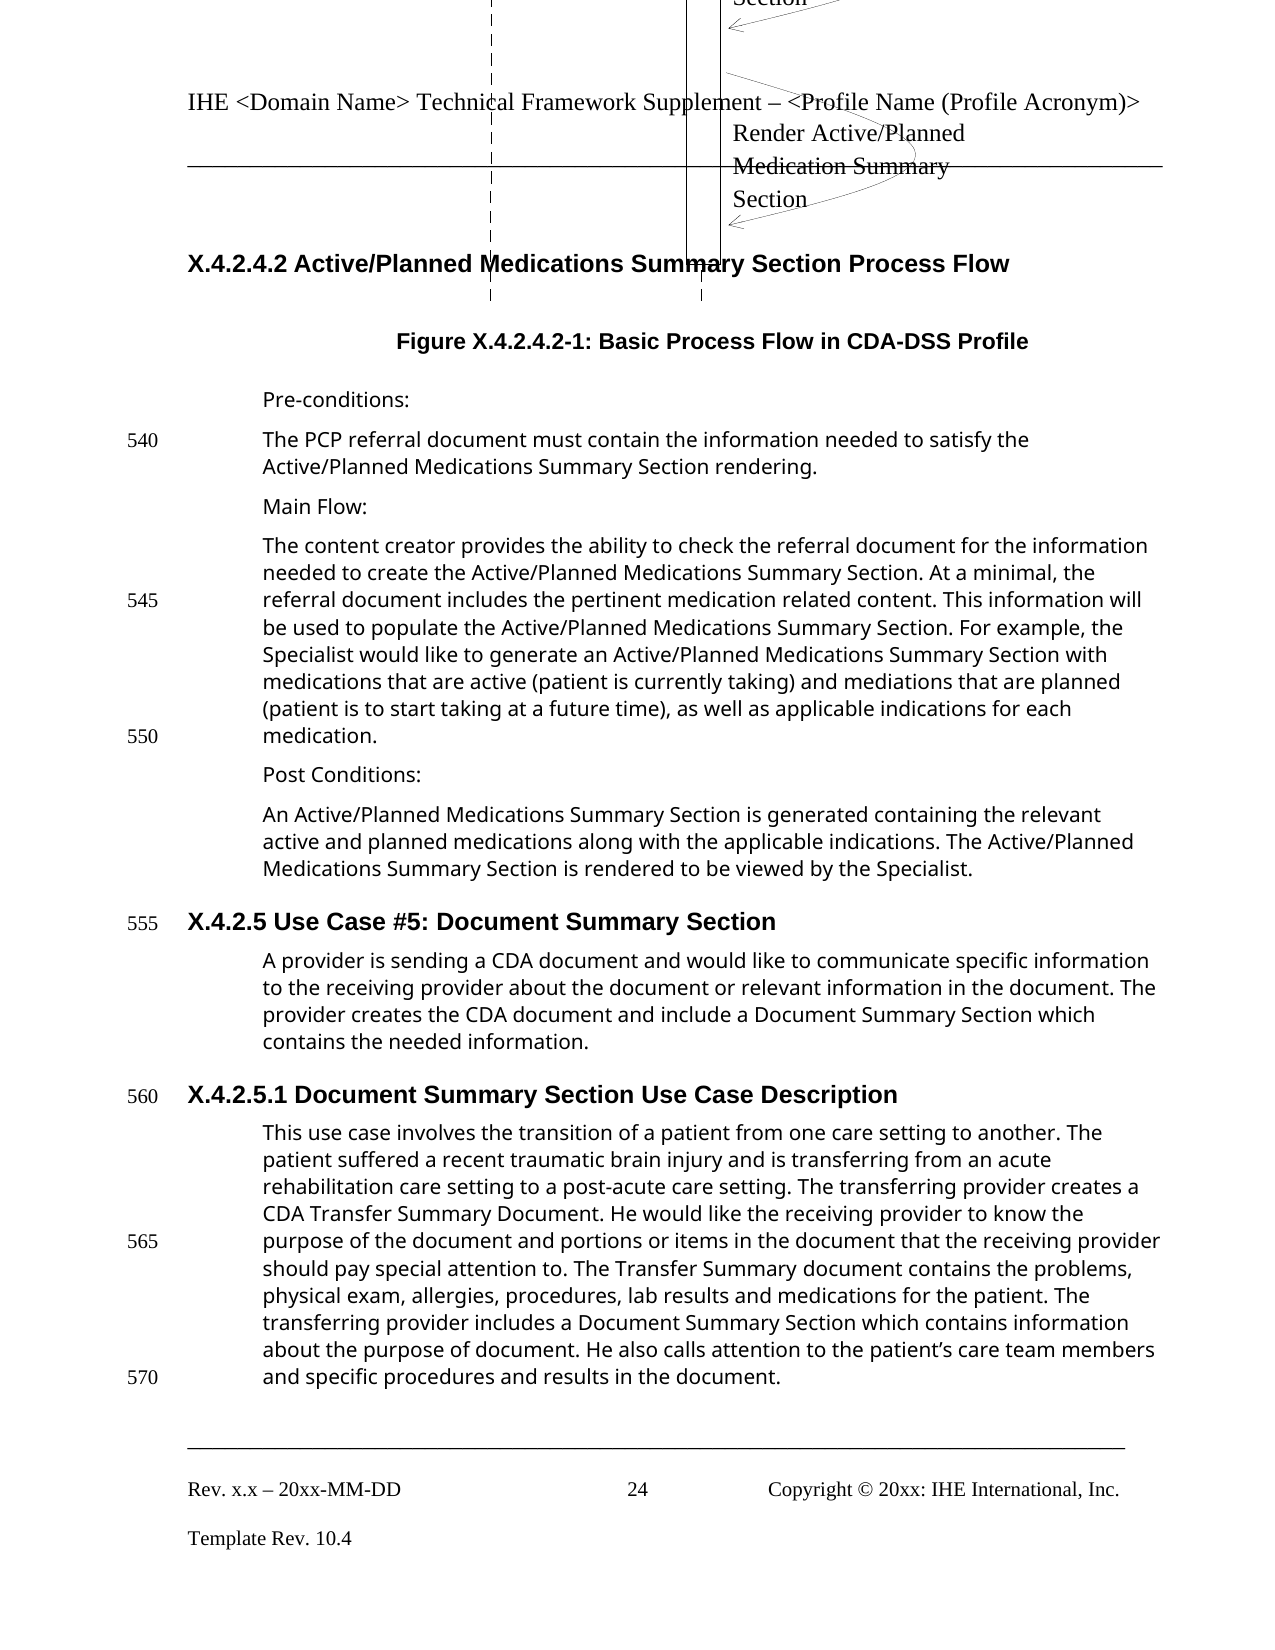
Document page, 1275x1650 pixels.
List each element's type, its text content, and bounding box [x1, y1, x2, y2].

text The PCP referral document must contain the information needed to satisfy the Active/Planned Medications Summary Section rendering. [262, 426, 1162, 480]
text The content creator provides the ability to check the referral document for the information needed to create the Active/Planned Medications Summary Section. At a minimal, the referral document includes the pertinent medication related content. This information will be used to populate the Active/Planned Medications Summary Section. For example, the Specialist would like to generate an Active/Planned Medications Summary Section with medications that are active (patient is currently taking) and mediations that are planned (patient is to start taking at a future time), as well as applicable indications for each medication. [262, 532, 1162, 749]
text Post Conditions: [262, 761, 1162, 788]
subtitle X.4.2.5 Use Case #5: Document Summary Section [187, 907, 1162, 936]
subtitle X.4.2.4.2 Active/Planned Medications Summary Section Process Flow [187, 249, 1162, 278]
subtitle X.4.2.5.1 Document Summary Section Use Case Description [187, 1080, 1162, 1108]
text A provider is sending a CDA document and would like to communicate specific information to the receiving provider about the document or relevant information in the document. The provider creates the CDA document and include a Document Summary Section which contains the needed information. [262, 946, 1162, 1055]
text Main Flow: [262, 492, 1162, 519]
text This use case involves the transition of a patient from one care setting to another. The patient suffered a recent traumatic brain injury and is transferring from an acute rehabilitation care setting to a post-acute care setting. The transferring provider creates a CDA Transfer Summary Document. He would like the receiving provider to know the purpose of the document and portions or items in the document that the receiving provider should pay special attention to. The Transfer Summary document contains the problems, physical exam, allergies, procedures, lab results and medications for the patient. The transferring provider includes a Document Summary Section which contains information about the purpose of document. He also calls attention to the patient’s care team members and specific procedures and results in the document. [262, 1119, 1162, 1390]
text Pre-conditions: [262, 386, 1162, 413]
text An Active/Planned Medications Summary Section is generated containing the relevant active and planned medications along with the applicable indications. The Active/Planned Medications Summary Section is rendered to be viewed by the Specialist. [262, 801, 1162, 882]
title Figure X.4.2.4.2-1: Basic Process Flow in CDA-DSS Profile [262, 328, 1162, 355]
